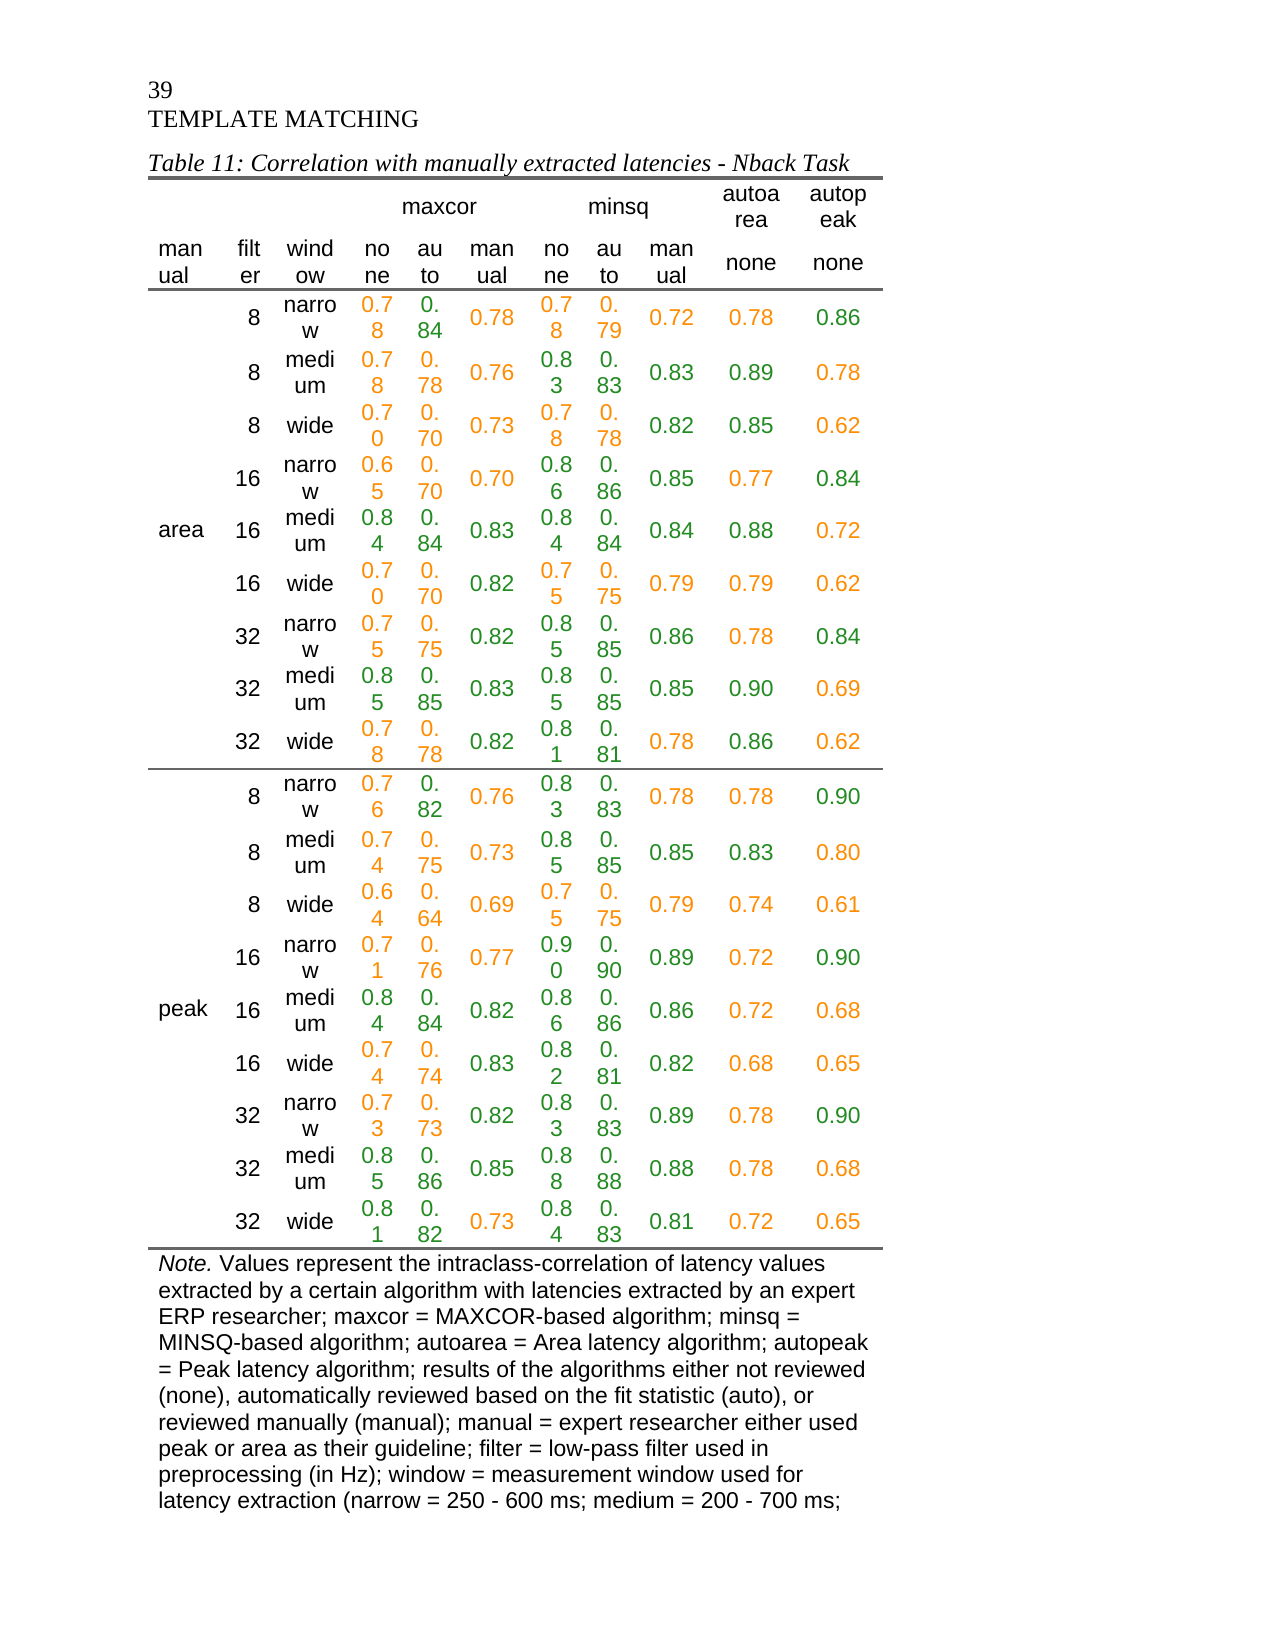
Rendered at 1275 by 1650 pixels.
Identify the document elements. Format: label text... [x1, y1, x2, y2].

table_cell none [794, 232, 882, 288]
table_cell 0.79 [584, 291, 634, 344]
table_cell medium [271, 1142, 349, 1194]
table_cell medium [271, 823, 349, 878]
table_cell 0.68 [708, 1036, 794, 1089]
table_cell 0.79 [634, 557, 708, 609]
table_cell 0.85 [529, 662, 584, 715]
table_cell narrow [271, 931, 349, 984]
table_cell 0.78 [529, 399, 584, 451]
table_cell 0.83 [708, 823, 794, 878]
table_cell 0.76 [455, 770, 529, 822]
table_cell 0.74 [708, 878, 794, 931]
table_cell 16 [221, 557, 271, 609]
table_cell 0.88 [634, 1142, 708, 1194]
table_cell manual [455, 232, 529, 288]
table_cell 0.74 [349, 1036, 405, 1089]
table_cell 0.78 [349, 291, 405, 344]
table_cell 8 [221, 399, 271, 451]
table_cell 0.86 [529, 451, 584, 504]
table_cell 0.70 [349, 399, 405, 451]
table_cell 0.85 [584, 823, 634, 878]
table_cell 0.89 [708, 344, 794, 399]
table_cell 0.70 [349, 557, 405, 609]
table_cell peak [148, 770, 221, 1247]
table_cell 0.84 [794, 451, 882, 504]
table_cell medium [271, 504, 349, 557]
table_cell area [148, 291, 221, 768]
table_header manual [148, 180, 221, 288]
table_cell 0.75 [349, 610, 405, 662]
table_cell 0.74 [405, 1036, 455, 1089]
table_cell 0.82 [634, 399, 708, 451]
table_cell 0.73 [405, 1089, 455, 1142]
table_cell 32 [221, 715, 271, 768]
table_cell wide [271, 878, 349, 931]
table_cell narrow [271, 451, 349, 504]
table_cell 0.86 [584, 451, 634, 504]
table_cell 0.86 [634, 610, 708, 662]
table_cell 0.85 [455, 1142, 529, 1194]
table_cell 0.85 [349, 1142, 405, 1194]
table_cell 0.90 [584, 931, 634, 984]
table_cell narrow [271, 610, 349, 662]
table_cell 0.75 [529, 557, 584, 609]
table_cell 0.70 [455, 451, 529, 504]
table_cell 0.65 [349, 451, 405, 504]
table_cell 0.81 [584, 715, 634, 768]
table_cell 0.84 [794, 610, 882, 662]
table_cell 0.84 [349, 504, 405, 557]
table_cell 0.76 [405, 931, 455, 984]
table_cell 0.70 [405, 399, 455, 451]
table_cell 0.81 [529, 715, 584, 768]
table_cell manual [634, 232, 708, 288]
table_cell 0.78 [708, 1142, 794, 1194]
table_cell 0.85 [634, 662, 708, 715]
table_cell 0.80 [794, 823, 882, 878]
table_header minsq [529, 180, 708, 232]
table_cell 16 [221, 504, 271, 557]
table_cell 0.73 [455, 823, 529, 878]
table_cell 0.77 [708, 451, 794, 504]
table_cell 0.75 [405, 610, 455, 662]
table_cell 0.85 [634, 823, 708, 878]
table_cell 0.83 [529, 1089, 584, 1142]
table_cell 0.90 [708, 662, 794, 715]
table_cell 0.68 [794, 984, 882, 1036]
table_cell 0.70 [405, 557, 455, 609]
table_cell 0.78 [634, 770, 708, 822]
table_cell 0.81 [349, 1195, 405, 1247]
table_cell 0.78 [529, 291, 584, 344]
table_cell 16 [221, 1036, 271, 1089]
table_cell 0.83 [584, 1089, 634, 1142]
table_cell 0.85 [529, 823, 584, 878]
table_cell 0.90 [794, 1089, 882, 1142]
table_cell 0.82 [405, 770, 455, 822]
table_cell none [529, 232, 584, 288]
table_cell 0.86 [529, 984, 584, 1036]
table_cell 0.88 [529, 1142, 584, 1194]
table_cell 0.72 [708, 984, 794, 1036]
table_cell 0.82 [455, 610, 529, 662]
table_cell 0.88 [708, 504, 794, 557]
table_cell 0.78 [455, 291, 529, 344]
table_cell 8 [221, 878, 271, 931]
table_cell narrow [271, 770, 349, 822]
table_cell 0.86 [708, 715, 794, 768]
table_cell 0.74 [349, 823, 405, 878]
table_cell 32 [221, 1089, 271, 1142]
table_cell 0.84 [529, 504, 584, 557]
table_cell 0.79 [634, 878, 708, 931]
table_cell 16 [221, 451, 271, 504]
table_cell 0.90 [794, 931, 882, 984]
table_cell 0.73 [455, 1195, 529, 1247]
table_cell 0.82 [529, 1036, 584, 1089]
table_cell 0.78 [584, 399, 634, 451]
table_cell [148, 1250, 882, 1514]
table_header filter [221, 180, 271, 288]
table_cell 0.82 [455, 557, 529, 609]
table_cell 0.83 [529, 770, 584, 822]
table_cell 0.75 [529, 878, 584, 931]
table_cell 8 [221, 823, 271, 878]
table_cell medium [271, 984, 349, 1036]
table_cell 0.85 [529, 610, 584, 662]
table_cell 0.82 [634, 1036, 708, 1089]
table_cell 0.78 [634, 715, 708, 768]
table_cell 0.62 [794, 557, 882, 609]
table_cell 0.85 [405, 662, 455, 715]
table_cell 0.78 [405, 715, 455, 768]
table_cell auto [405, 232, 455, 288]
table_cell 0.72 [708, 1195, 794, 1247]
table_cell 8 [221, 770, 271, 822]
table_cell 0.62 [794, 715, 882, 768]
text Table 11: Correlation with manually extracted latencies - Nback Task [148, 148, 1127, 176]
table_cell 0.72 [708, 931, 794, 984]
table_cell 0.72 [634, 291, 708, 344]
table_cell 8 [221, 344, 271, 399]
table_cell 0.70 [405, 451, 455, 504]
table_cell 0.75 [405, 823, 455, 878]
table_cell 0.84 [529, 1195, 584, 1247]
table_cell 0.78 [708, 770, 794, 822]
table_cell 0.65 [794, 1036, 882, 1089]
table_cell 0.77 [455, 931, 529, 984]
table_cell wide [271, 557, 349, 609]
table_cell 16 [221, 931, 271, 984]
table_cell 0.76 [455, 344, 529, 399]
table_cell wide [271, 1195, 349, 1247]
table_cell 32 [221, 610, 271, 662]
table_cell medium [271, 344, 349, 399]
table_cell 0.86 [584, 984, 634, 1036]
table_cell 0.78 [708, 1089, 794, 1142]
table_cell 0.82 [455, 1089, 529, 1142]
table_cell 0.69 [455, 878, 529, 931]
table_cell 0.85 [584, 610, 634, 662]
table_cell 0.85 [634, 451, 708, 504]
table_cell 0.61 [794, 878, 882, 931]
table_cell 0.83 [584, 1195, 634, 1247]
table_cell 0.90 [529, 931, 584, 984]
table_cell none [708, 232, 794, 288]
table_cell 32 [221, 1142, 271, 1194]
table_cell 0.86 [634, 984, 708, 1036]
table_cell 0.85 [584, 662, 634, 715]
table_cell 0.69 [794, 662, 882, 715]
table_cell 0.89 [634, 1089, 708, 1142]
table_cell 32 [221, 662, 271, 715]
table_cell 0.90 [794, 770, 882, 822]
table_cell 0.84 [584, 504, 634, 557]
table_cell 0.68 [794, 1142, 882, 1194]
table_cell narrow [271, 291, 349, 344]
table_cell 0.79 [708, 557, 794, 609]
table_cell 0.88 [584, 1142, 634, 1194]
table_cell narrow [271, 1089, 349, 1142]
table_cell 0.83 [455, 504, 529, 557]
table_cell 0.78 [708, 610, 794, 662]
table_cell 0.75 [584, 878, 634, 931]
table_cell medium [271, 662, 349, 715]
table_cell wide [271, 1036, 349, 1089]
table_cell 0.72 [794, 504, 882, 557]
table_header maxcor [349, 180, 529, 232]
table_cell 0.65 [794, 1195, 882, 1247]
table_cell wide [271, 715, 349, 768]
table_cell 0.83 [584, 770, 634, 822]
table_cell 0.82 [405, 1195, 455, 1247]
table_cell 0.78 [405, 344, 455, 399]
table_cell 0.86 [794, 291, 882, 344]
table_cell none [349, 232, 405, 288]
table_header autoarea [708, 180, 794, 232]
table_cell 0.71 [349, 931, 405, 984]
table_cell 0.81 [634, 1195, 708, 1247]
table_cell 0.83 [634, 344, 708, 399]
table_cell 0.73 [455, 399, 529, 451]
table_cell 0.75 [584, 557, 634, 609]
table_cell 0.83 [584, 344, 634, 399]
table_header autopeak [794, 180, 882, 232]
table_cell 0.84 [405, 984, 455, 1036]
table_cell 0.78 [349, 344, 405, 399]
table_cell 0.83 [529, 344, 584, 399]
table_cell 0.64 [405, 878, 455, 931]
table_cell 0.78 [708, 291, 794, 344]
table_cell 0.84 [349, 984, 405, 1036]
table_cell 0.83 [455, 662, 529, 715]
table_cell 0.78 [794, 344, 882, 399]
table_cell 16 [221, 984, 271, 1036]
table_cell 0.85 [708, 399, 794, 451]
table_cell wide [271, 399, 349, 451]
table_cell 0.84 [405, 504, 455, 557]
table_cell 0.82 [455, 984, 529, 1036]
table_cell 0.84 [634, 504, 708, 557]
table_cell 0.85 [349, 662, 405, 715]
table_cell 0.62 [794, 399, 882, 451]
table_cell 0.82 [455, 715, 529, 768]
table_header window [271, 180, 349, 288]
table_cell 0.64 [349, 878, 405, 931]
table_cell 0.76 [349, 770, 405, 822]
table_cell 0.73 [349, 1089, 405, 1142]
table_cell 0.83 [455, 1036, 529, 1089]
table_cell 0.81 [584, 1036, 634, 1089]
table_cell 32 [221, 1195, 271, 1247]
table_cell 0.84 [405, 291, 455, 344]
table_cell 0.78 [349, 715, 405, 768]
table_cell 8 [221, 291, 271, 344]
table_cell 0.89 [634, 931, 708, 984]
table_cell auto [584, 232, 634, 288]
table_cell 0.86 [405, 1142, 455, 1194]
